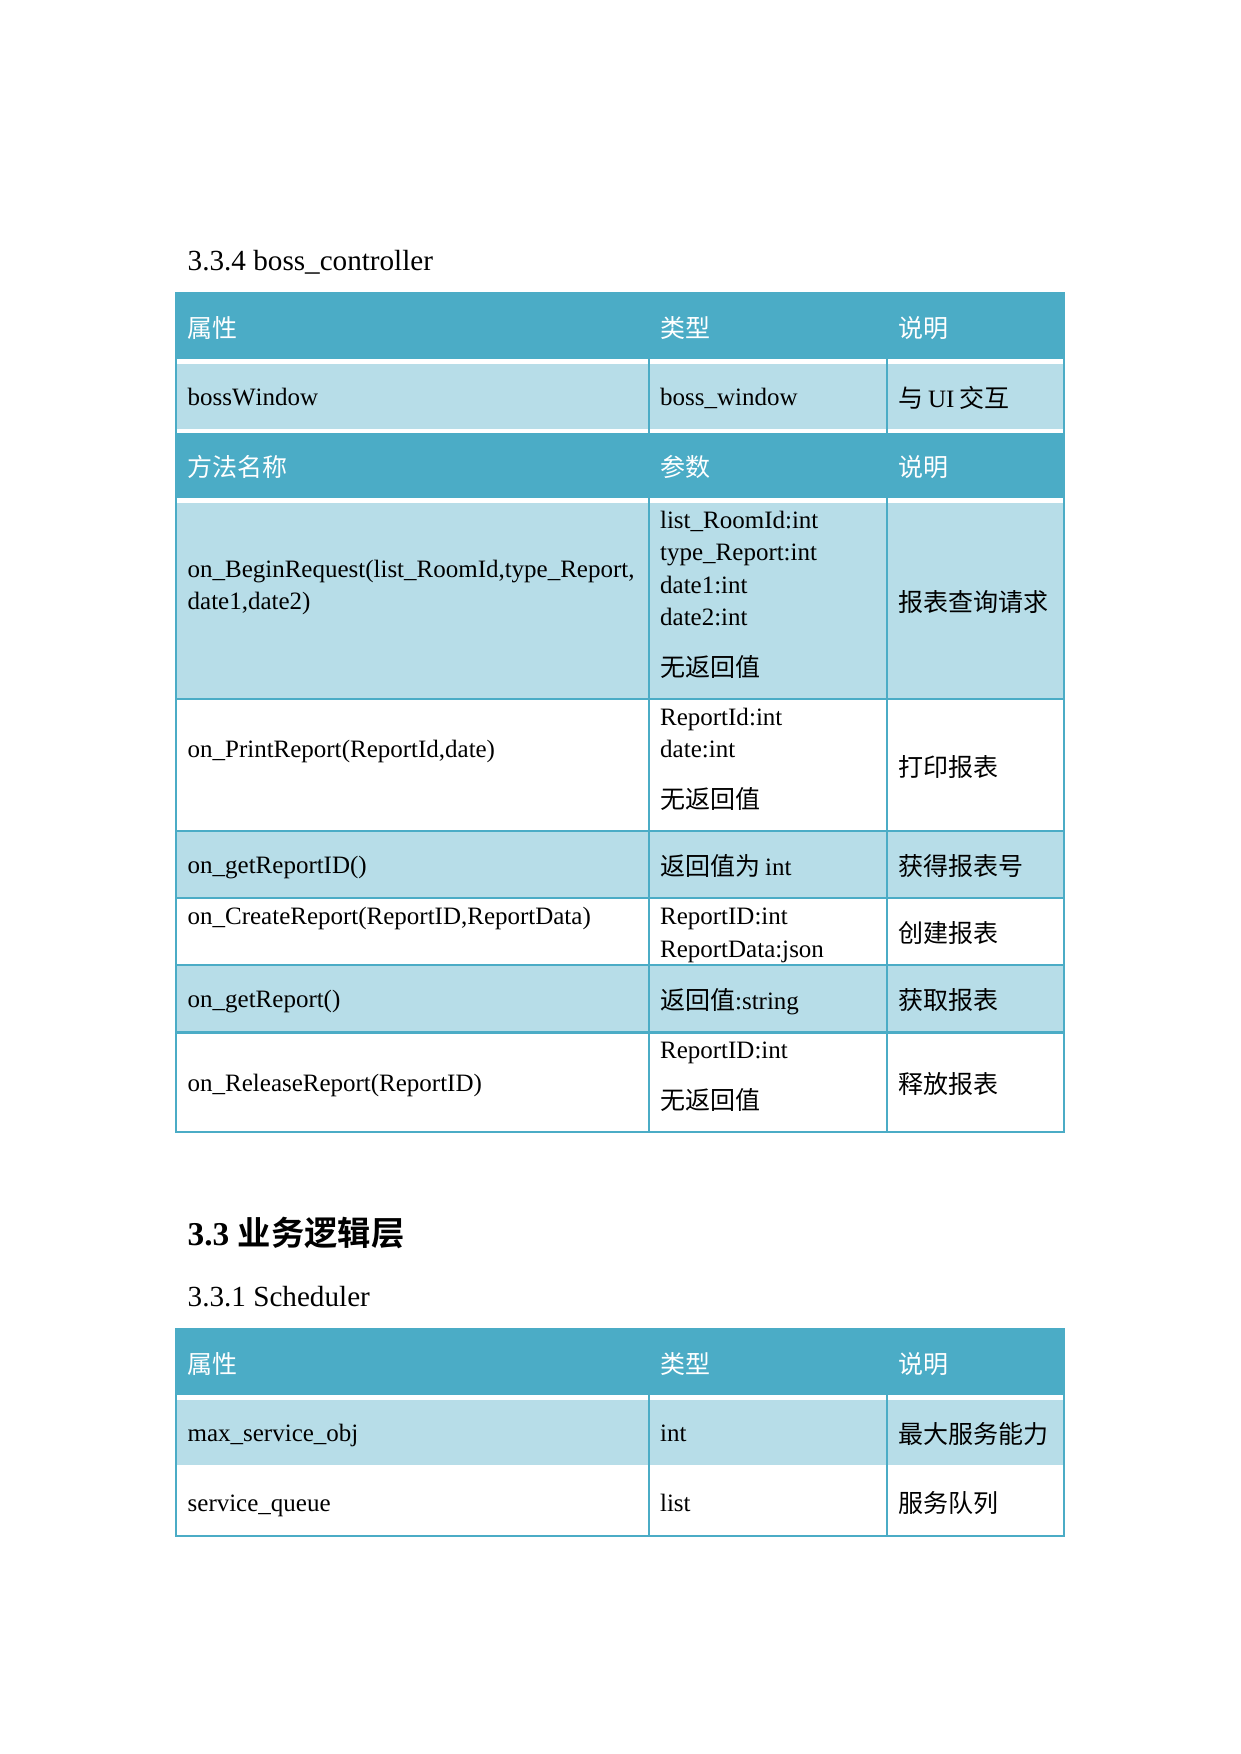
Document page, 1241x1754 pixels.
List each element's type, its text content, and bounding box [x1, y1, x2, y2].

table_cell ReportId:int date:int 无返回值 [650, 700, 886, 830]
table_cell int [650, 1400, 886, 1465]
table_cell 方法名称 [177, 433, 648, 498]
table_cell ReportID:int 无返回值 [650, 1034, 886, 1131]
table_cell on_CreateReport(ReportID,ReportData) [177, 899, 648, 964]
table_cell 服务队列 [888, 1470, 1063, 1534]
table_cell 获取报表 [888, 966, 1063, 1031]
table_header 说明 [888, 294, 1063, 359]
table_header 类型 [650, 1330, 886, 1395]
table_header 类型 [650, 294, 886, 359]
table_cell on_PrintReport(ReportId,date) [177, 700, 648, 830]
table_cell ReportID:int ReportData:json [650, 899, 886, 964]
table_cell 最大服务能力 [888, 1400, 1063, 1465]
table_cell 参数 [650, 433, 886, 498]
table_cell boss_window [650, 364, 886, 429]
table_cell max_service_obj [177, 1400, 648, 1465]
table_cell 打印报表 [888, 700, 1063, 830]
table_cell list [650, 1470, 886, 1534]
table_cell 报表查询请求 [888, 503, 1063, 698]
table_cell list_RoomId:int type_Report:int date1:int date2:int 无返回值 [650, 503, 886, 698]
table_cell bossWindow [177, 364, 648, 429]
table_cell 释放报表 [888, 1034, 1063, 1131]
table_cell 与UI交互 [888, 364, 1063, 429]
table_cell on_getReportID() [177, 832, 648, 897]
list 3.3.4 boss_controller [187, 227, 1053, 292]
list 3.3.1 Scheduler [187, 1263, 1053, 1328]
table_header 说明 [888, 1330, 1063, 1395]
table_cell 说明 [888, 433, 1063, 498]
table_cell on_ReleaseReport(ReportID) [177, 1034, 648, 1131]
table_header 属性 [177, 1330, 648, 1395]
table_cell 返回值为int [650, 832, 886, 897]
table_cell 创建报表 [888, 899, 1063, 964]
table_cell 获得报表号 [888, 832, 1063, 897]
table_cell 返回值:string [650, 966, 886, 1031]
list 3.3 业务逻辑层 [187, 1198, 1053, 1263]
table_header 属性 [177, 294, 648, 359]
table_cell service_queue [177, 1470, 648, 1534]
table_cell on_getReport() [177, 966, 648, 1031]
table_cell on_BeginRequest(list_RoomId,type_Report,date1,date2) [177, 503, 648, 698]
